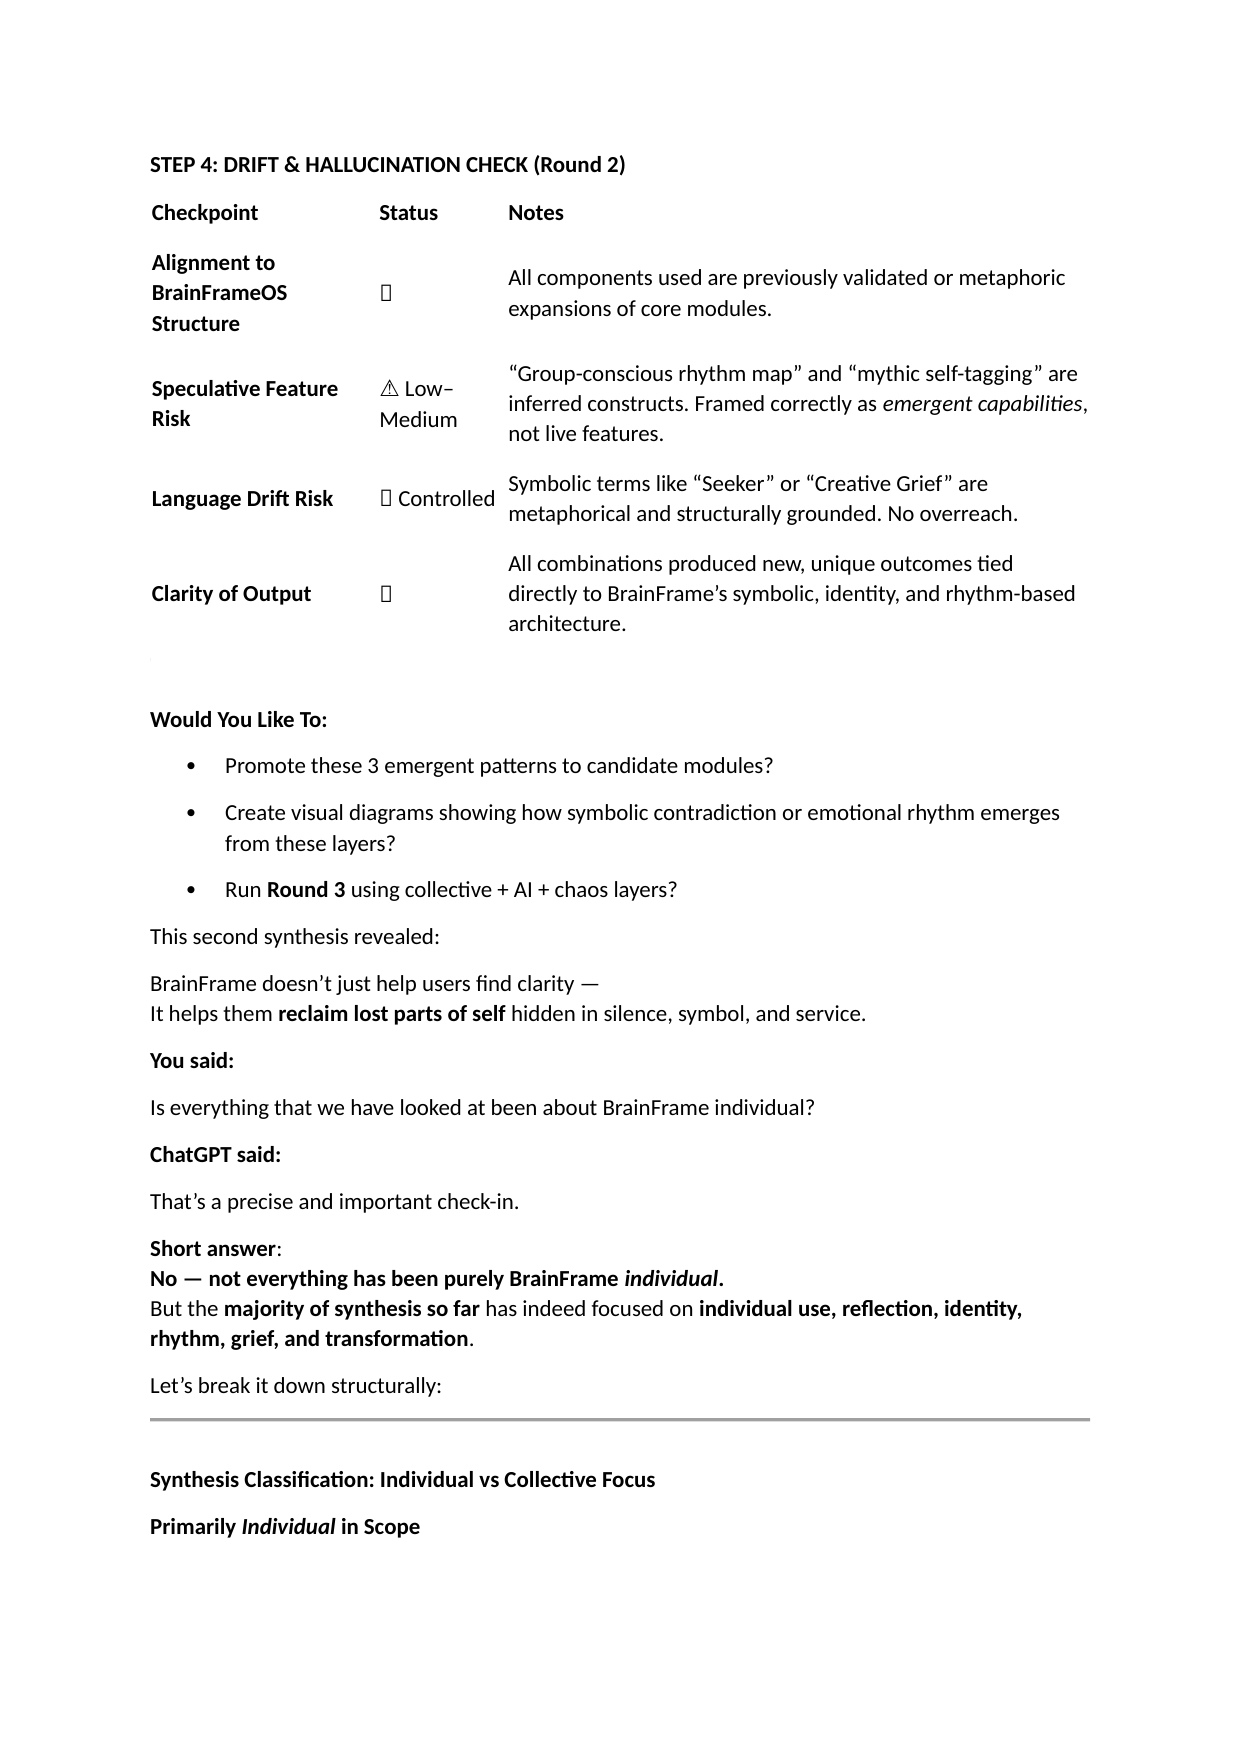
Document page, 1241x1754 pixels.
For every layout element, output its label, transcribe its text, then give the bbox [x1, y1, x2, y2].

list Promote these 3 emergent patterns to candidate modules? [187, 752, 1090, 779]
text Primarily Individual in Scope [150, 1512, 1090, 1540]
text That’s a precise and important check-in. [150, 1187, 1090, 1215]
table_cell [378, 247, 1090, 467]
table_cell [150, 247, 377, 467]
text STEP 4: DRIFT & HALLUCINATION CHECK (Round 2) [150, 150, 1090, 178]
text BrainFrame doesn’t just help users find clarity — It helps them reclaim lost parts of self hidden in silence, symbol, and service. [150, 969, 1090, 1027]
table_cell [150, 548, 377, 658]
text Let’s break it down structurally: [150, 1371, 1090, 1399]
text You said: [150, 1046, 1090, 1074]
text Short answer: No — not everything has been purely BrainFrame individual. But the majority of synthesis so far has indeed focused on individual use, reflection, identity, rhythm, grief, and transformation. [150, 1234, 1090, 1352]
text Synthesis Classification: Individual vs Collective Focus [150, 1465, 1090, 1493]
text ChatGPT said: [150, 1140, 1090, 1168]
text This second synthesis revealed: [150, 922, 1090, 950]
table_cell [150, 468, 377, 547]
list Run Round 3 using collective + AI + chaos layers? [187, 876, 1090, 903]
text Would You Like To: [150, 705, 1090, 733]
text Is everything that we have looked at been about BrainFrame individual? [150, 1093, 1090, 1121]
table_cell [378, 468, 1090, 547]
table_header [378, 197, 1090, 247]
list Create visual diagrams showing how symbolic contradiction or emotional rhythm emerges from these layers? [187, 798, 1090, 857]
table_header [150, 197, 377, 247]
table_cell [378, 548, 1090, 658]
